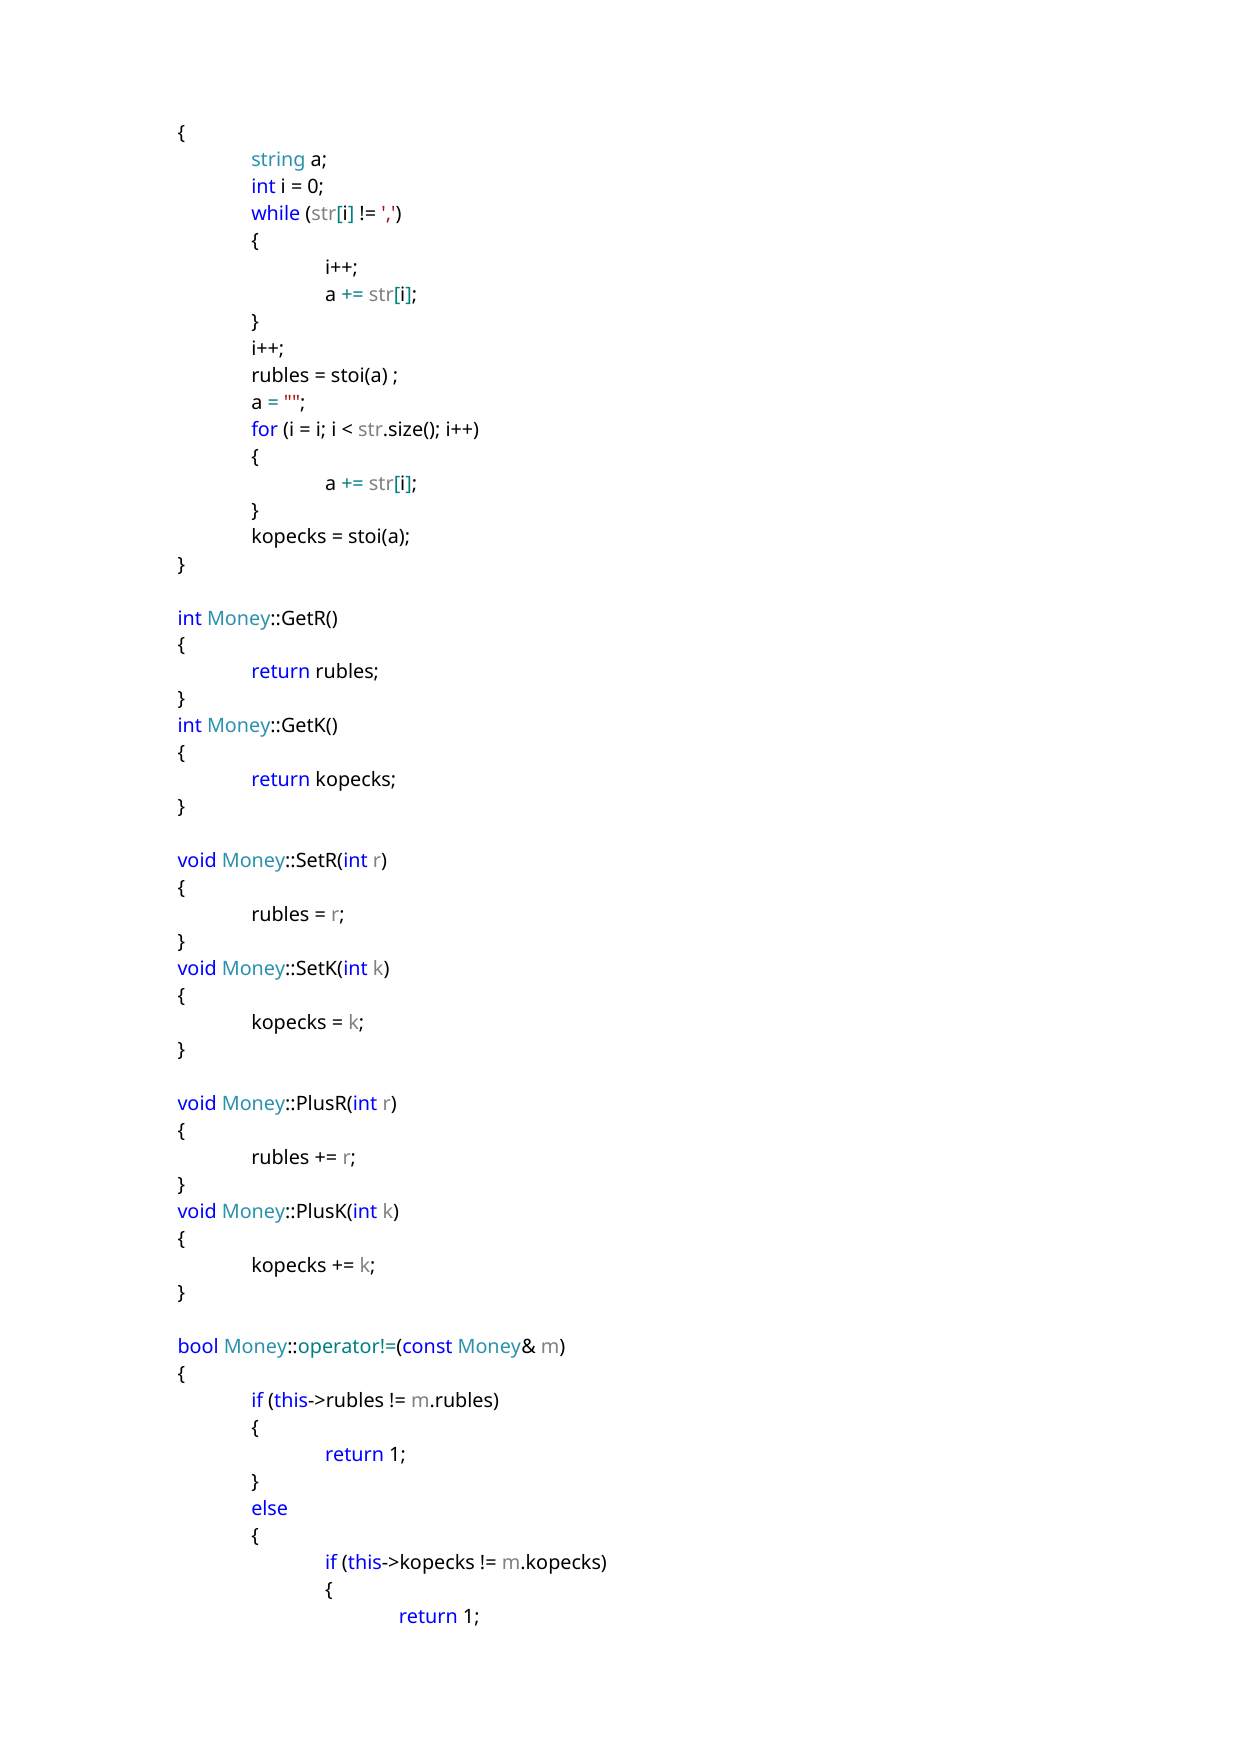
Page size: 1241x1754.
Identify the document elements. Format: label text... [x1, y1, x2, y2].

text kopecks += k; [177, 1251, 1152, 1278]
text kopecks = stoi(a); [177, 523, 1152, 550]
text return kopecks; [177, 766, 1152, 793]
text i++; [177, 253, 1152, 280]
text } [177, 496, 1152, 523]
text { [177, 1116, 1152, 1143]
text void Money::PlusK(int k) [177, 1197, 1152, 1224]
text return 1; [177, 1602, 1152, 1629]
text a += str[i]; [177, 469, 1152, 496]
text else [177, 1494, 1152, 1521]
text { [177, 873, 1152, 901]
text void Money::SetR(int r) [177, 847, 1152, 873]
text { [177, 1359, 1152, 1386]
text a = ""; [177, 388, 1152, 415]
text } [177, 1278, 1152, 1305]
text { [177, 1521, 1152, 1548]
text rubles += r; [177, 1143, 1152, 1170]
text } [177, 793, 1152, 819]
text rubles = stoi(a) ; [177, 361, 1152, 388]
text { [177, 631, 1152, 658]
text return 1; [177, 1440, 1152, 1467]
text void Money::SetK(int k) [177, 954, 1152, 981]
text } [177, 927, 1152, 954]
text { [177, 981, 1152, 1008]
text } [177, 550, 1152, 577]
text int Money::GetK() [177, 712, 1152, 739]
text } [177, 307, 1152, 334]
text { [177, 1575, 1152, 1602]
text bool Money::operator!=(const Money& m) [177, 1332, 1152, 1359]
text } [177, 1170, 1152, 1197]
text { [177, 1224, 1152, 1251]
text { [177, 442, 1152, 469]
text void Money::PlusR(int r) [177, 1089, 1152, 1116]
text kopecks = k; [177, 1008, 1152, 1035]
text { [177, 1413, 1152, 1440]
text if (this->kopecks != m.kopecks) [177, 1548, 1152, 1575]
text } [177, 1035, 1152, 1062]
text } [177, 1467, 1152, 1494]
text while (str[i] != ',') [177, 199, 1152, 226]
text return rubles; [177, 658, 1152, 685]
text string a; [177, 145, 1152, 172]
text { [177, 118, 1152, 145]
text if (this->rubles != m.rubles) [177, 1386, 1152, 1413]
text i++; [177, 334, 1152, 361]
text { [177, 739, 1152, 766]
text for (i = i; i < str.size(); i++) [177, 415, 1152, 442]
text int Money::GetR() [177, 604, 1152, 631]
text rubles = r; [177, 901, 1152, 927]
text } [177, 685, 1152, 712]
text { [177, 226, 1152, 253]
text int i = 0; [177, 172, 1152, 199]
text a += str[i]; [177, 280, 1152, 307]
